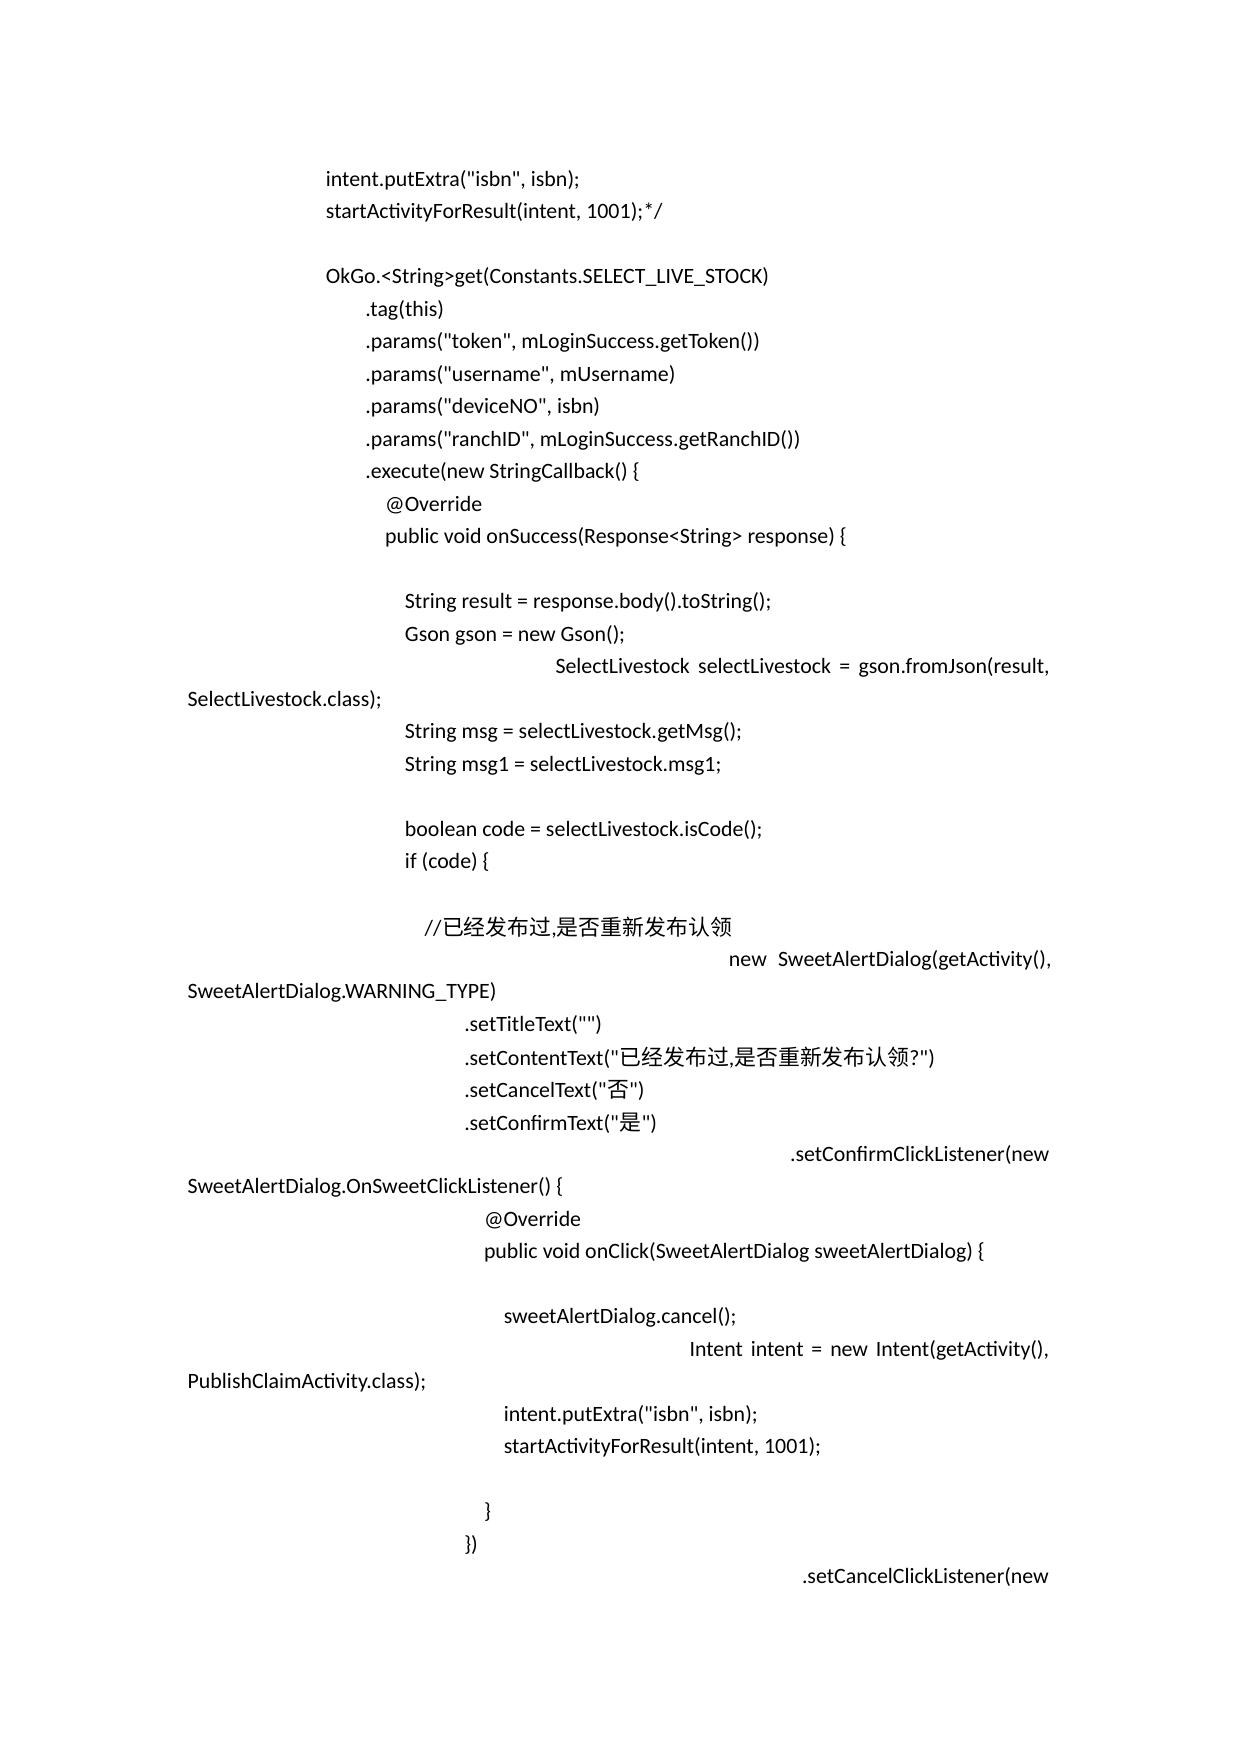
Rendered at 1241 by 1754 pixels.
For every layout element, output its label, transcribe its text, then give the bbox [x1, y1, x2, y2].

list startActivityForResult(intent, 1001); [187, 1429, 1053, 1462]
list public void onSuccess(Response<String> response) { [187, 519, 1053, 552]
list boolean code = selectLivestock.isCode(); [187, 812, 1053, 844]
list .setConfirmText("是") [187, 1104, 1053, 1137]
list String msg1 = selectLivestock.msg1; [187, 747, 1053, 779]
list } [187, 1494, 1053, 1527]
list //已经发布过,是否重新发布认领 [187, 909, 1053, 942]
list sweetAlertDialog.cancel(); [187, 1299, 1053, 1332]
list .tag(this) [187, 292, 1053, 324]
list .setCancelText("否") [187, 1072, 1053, 1104]
list public void onClick(SweetAlertDialog sweetAlertDialog) { [187, 1234, 1053, 1267]
list String result = response.body().toString(); [187, 584, 1053, 617]
list .setConfirmClickListener(new SweetAlertDialog.OnSweetClickListener() { [187, 1137, 1053, 1202]
list }) [187, 1527, 1053, 1559]
list intent.putExtra("isbn", isbn); [187, 162, 1053, 194]
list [187, 1559, 1053, 1592]
list .execute(new StringCallback() { [187, 454, 1053, 487]
list SelectLivestock selectLivestock = gson.fromJson(result, SelectLivestock.class); [187, 649, 1053, 714]
list Gson gson = new Gson(); [187, 617, 1053, 649]
list if (code) { [187, 844, 1053, 877]
list .params("deviceNO", isbn) [187, 389, 1053, 422]
list .params("username", mUsername) [187, 357, 1053, 389]
list @Override [187, 487, 1053, 519]
list String msg = selectLivestock.getMsg(); [187, 714, 1053, 747]
list OkGo.<String>get(Constants.SELECT_LIVE_STOCK) [187, 259, 1053, 292]
list @Override [187, 1202, 1053, 1234]
list startActivityForResult(intent, 1001);*/ [187, 194, 1053, 227]
list .setTitleText("") [187, 1007, 1053, 1039]
list intent.putExtra("isbn", isbn); [187, 1397, 1053, 1429]
list .setContentText("已经发布过,是否重新发布认领?") [187, 1039, 1053, 1072]
list new SweetAlertDialog(getActivity(), SweetAlertDialog.WARNING_TYPE) [187, 942, 1053, 1007]
list Intent intent = new Intent(getActivity(), PublishClaimActivity.class); [187, 1332, 1053, 1397]
list .params("ranchID", mLoginSuccess.getRanchID()) [187, 422, 1053, 454]
list .params("token", mLoginSuccess.getToken()) [187, 324, 1053, 357]
